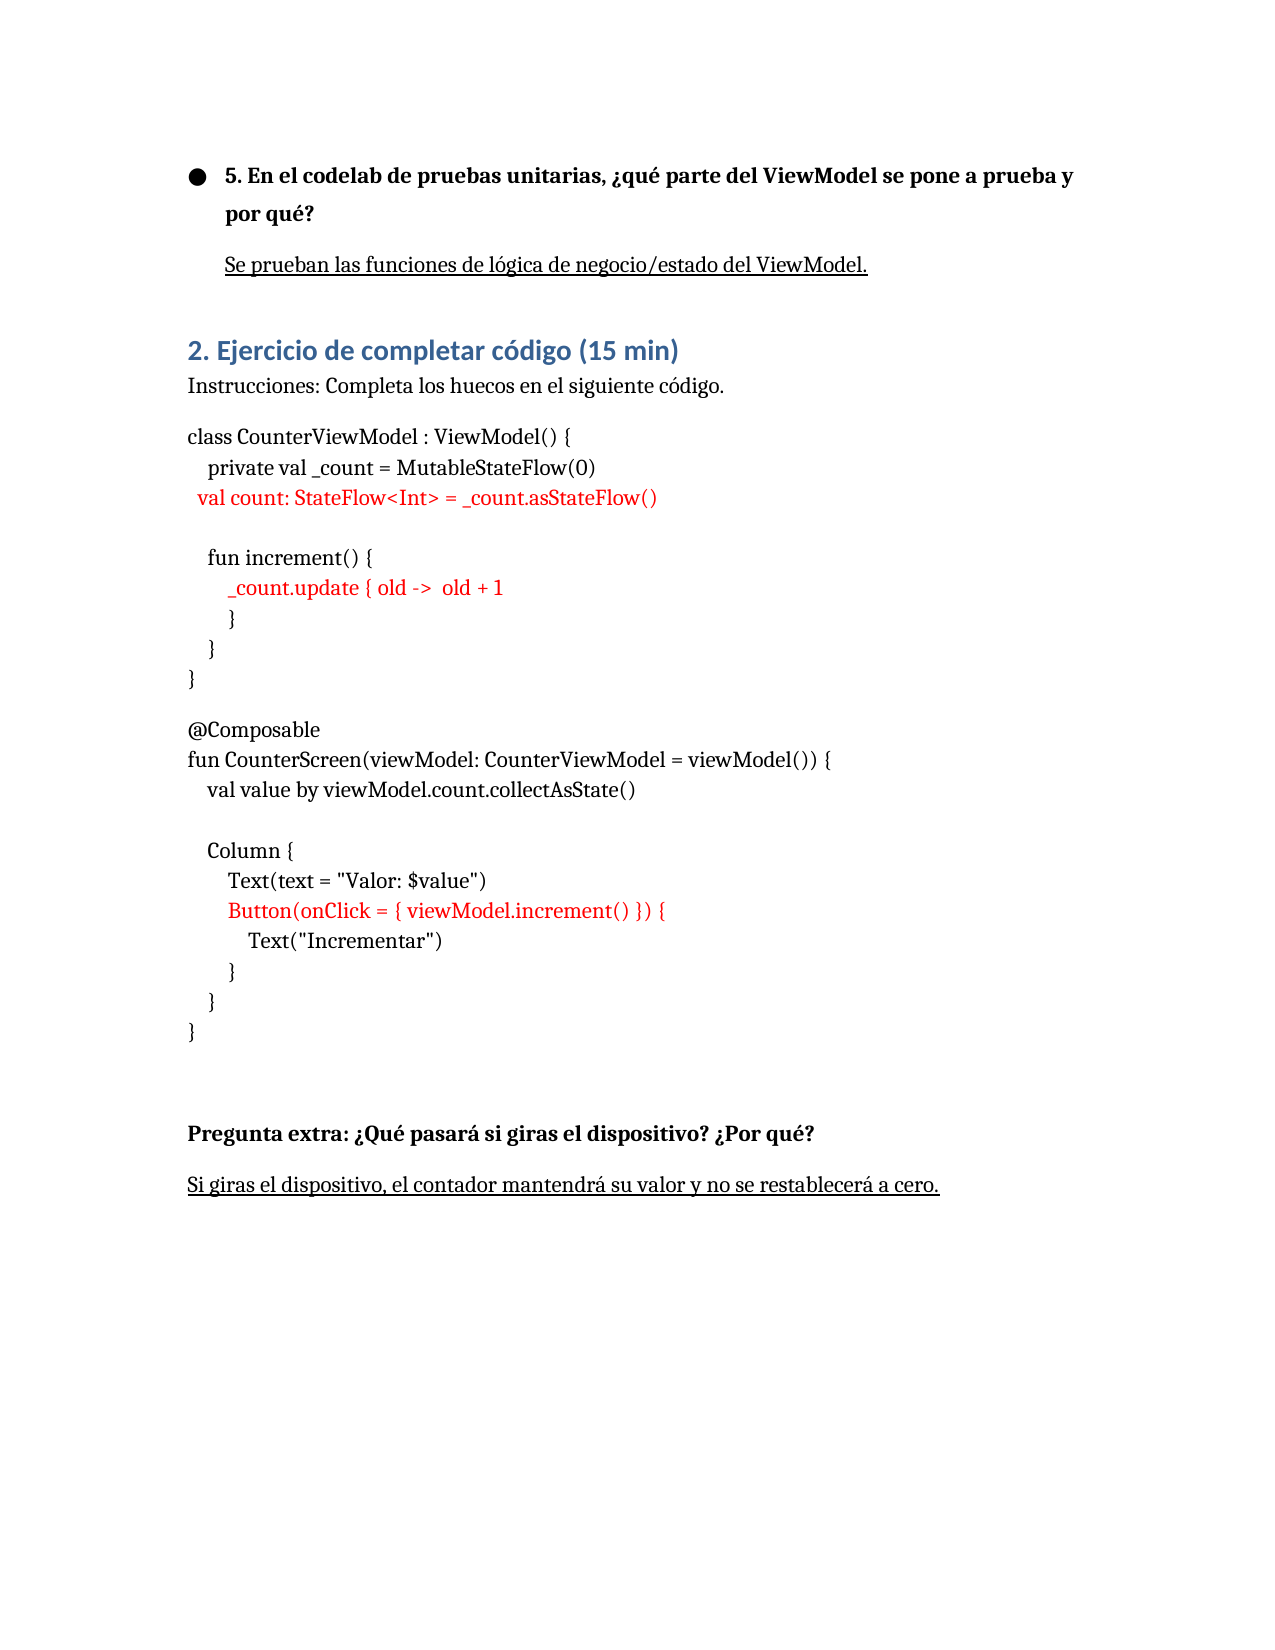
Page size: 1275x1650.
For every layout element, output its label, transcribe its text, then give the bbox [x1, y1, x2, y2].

text class CounterViewModel : ViewModel() { private val _count = MutableStateFlow(0) val count: StateFlow<Int> = _count.asStateFlow() fun increment() { _count.update { old -> old + 1 } } } [187, 424, 1087, 692]
text Instrucciones: Completa los huecos en el siguiente código. [187, 373, 1087, 399]
text @Composable fun CounterScreen(viewModel: CounterViewModel = viewModel()) { val value by viewModel.count.collectAsState() Column { Text(text = "Valor: $value") Button(onClick = { viewModel.increment() }) { Text("Incrementar") } } } [187, 717, 1087, 1045]
subtitle 2. Ejercicio de completar código (15 min) [187, 332, 1087, 368]
text Si giras el dispositivo, el contador mantendrá su valor y no se restablecerá a cero. [187, 1172, 1087, 1198]
text Pregunta extra: ¿Qué pasará si giras el dispositivo? ¿Por qué? [187, 1121, 1087, 1147]
text Se prueban las funciones de lógica de negocio/estado del ViewModel. [225, 252, 1087, 278]
list 5. En el codelab de pruebas unitarias, ¿qué parte del ViewModel se pone a prueba y por qué? [187, 150, 1087, 227]
